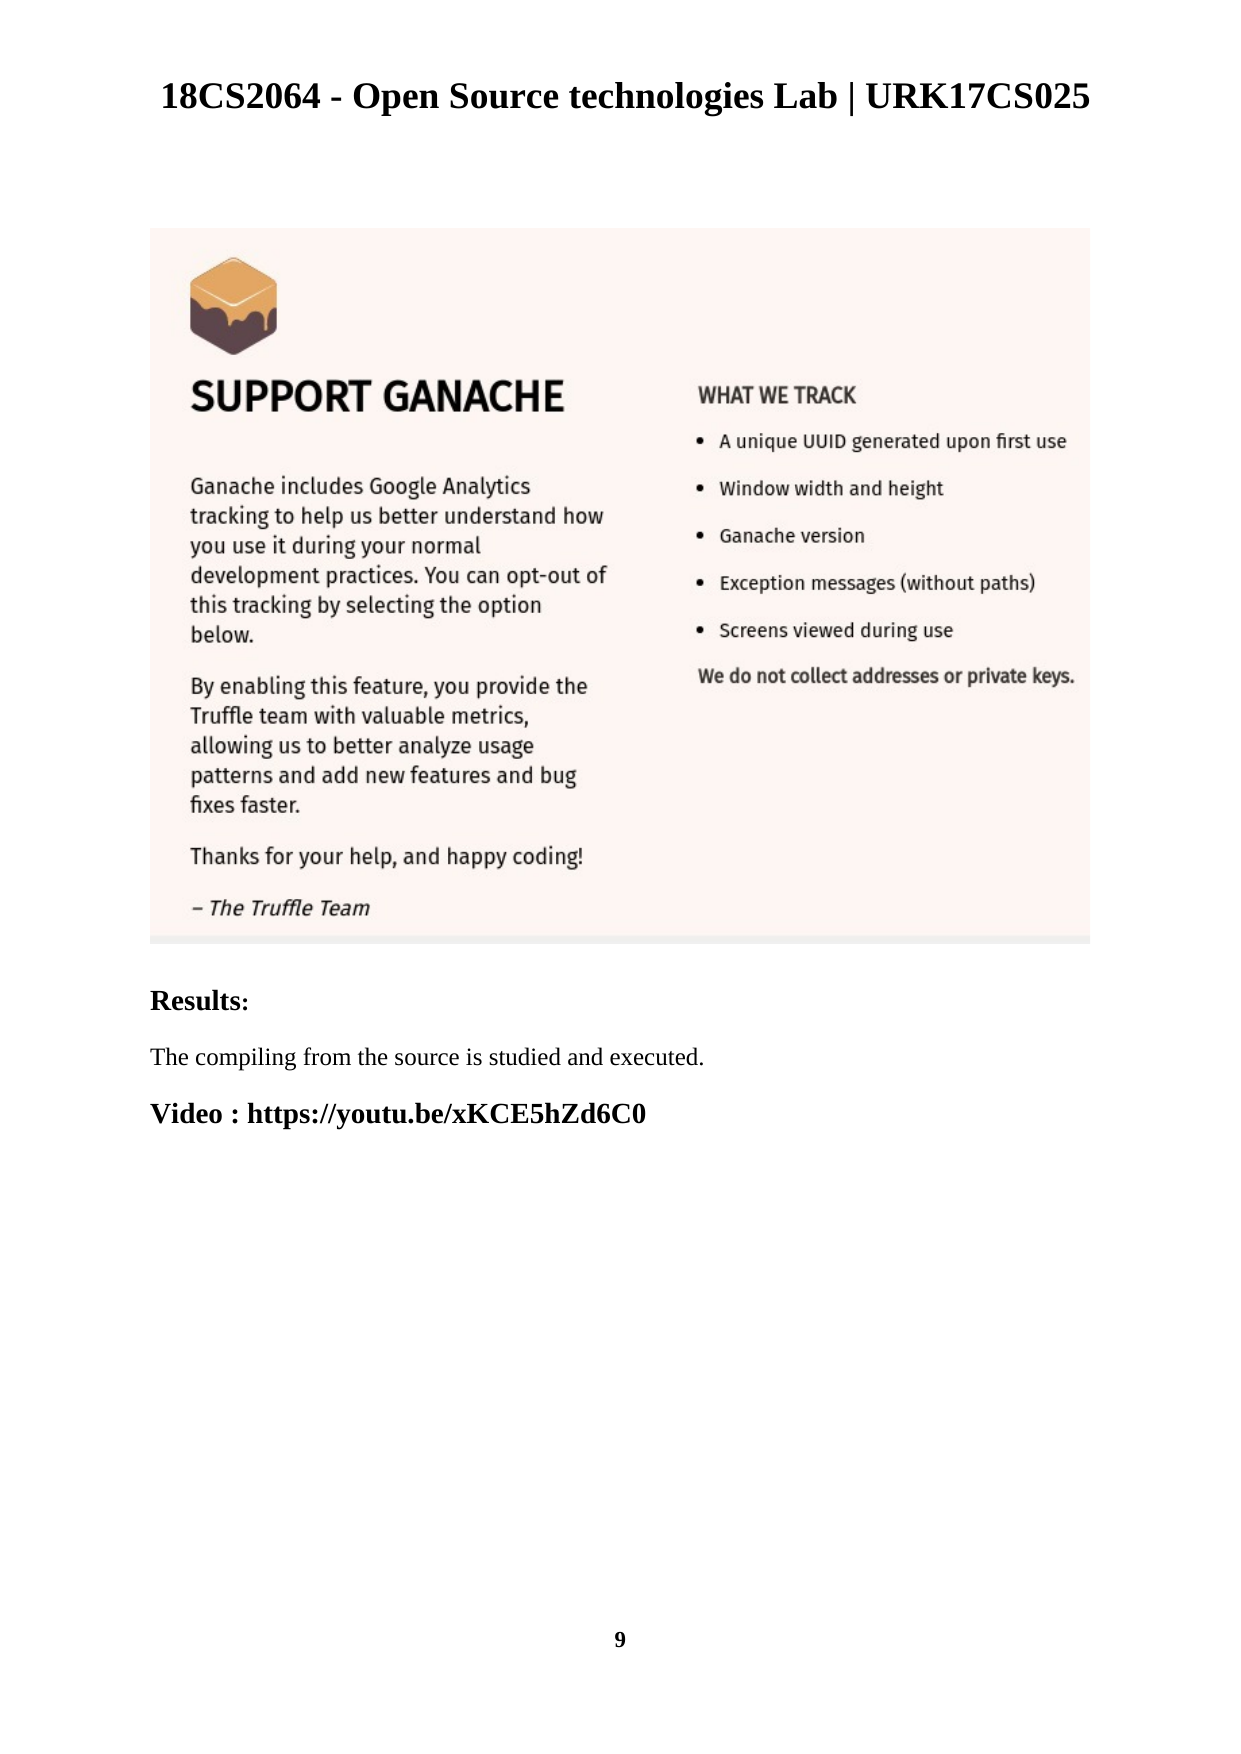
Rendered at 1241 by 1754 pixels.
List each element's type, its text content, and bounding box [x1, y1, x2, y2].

text Video : https://youtu.be/xKCE5hZd6C0 [150, 1096, 1090, 1130]
picture [150, 228, 1091, 944]
text Results: [150, 983, 1090, 1017]
text The compiling from the source is studied and executed. [150, 1042, 1090, 1071]
